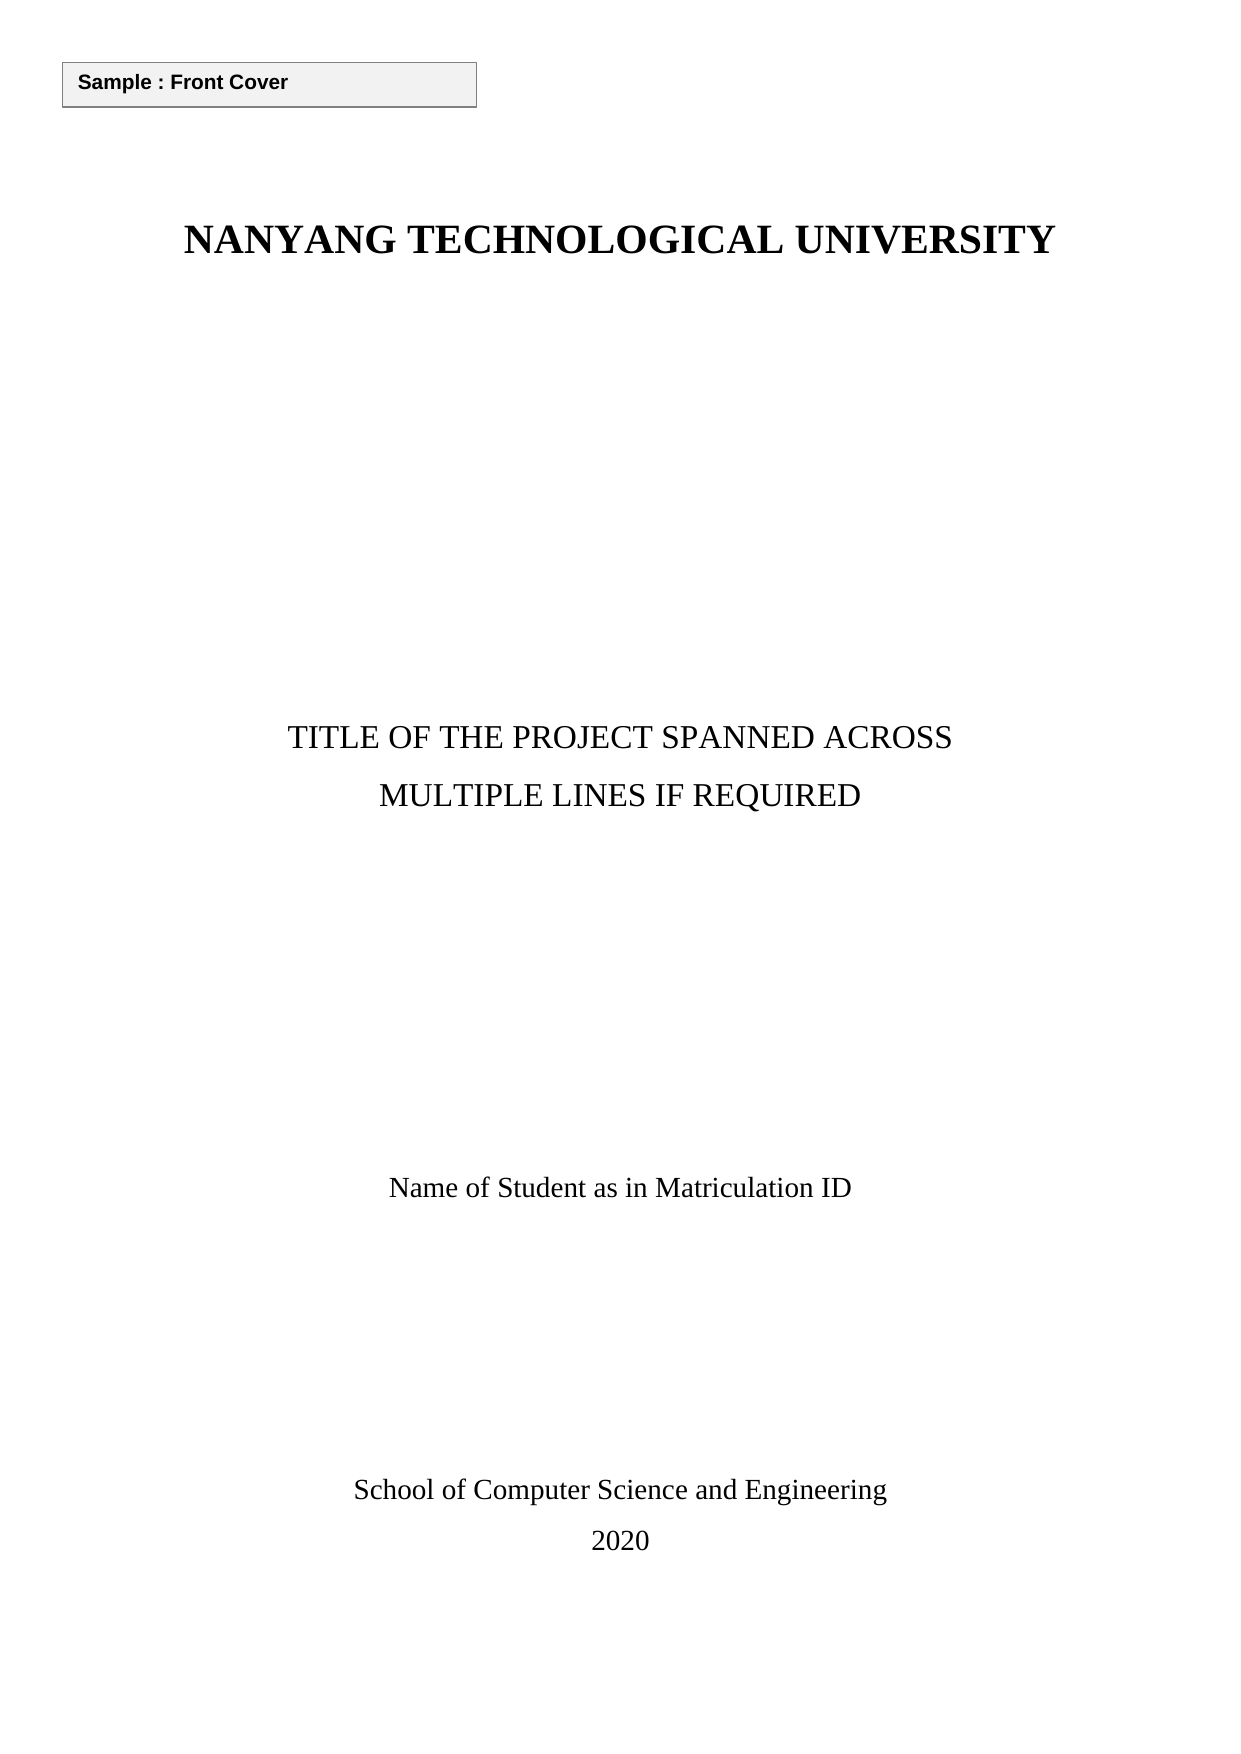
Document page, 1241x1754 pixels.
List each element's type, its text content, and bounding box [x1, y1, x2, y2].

text TITLE OF THE PROJECT SPANNED ACROSS [150, 718, 1090, 756]
text MULTIPLE LINES IF REQUIRED [150, 775, 1090, 814]
text School of Computer Science and Engineering [150, 1472, 1090, 1506]
text Name of Student as in Matriculation ID [150, 1171, 1090, 1204]
text 2020 [150, 1523, 1090, 1556]
text NANYANG TECHNOLOGICAL UNIVERSITY [150, 215, 1090, 263]
